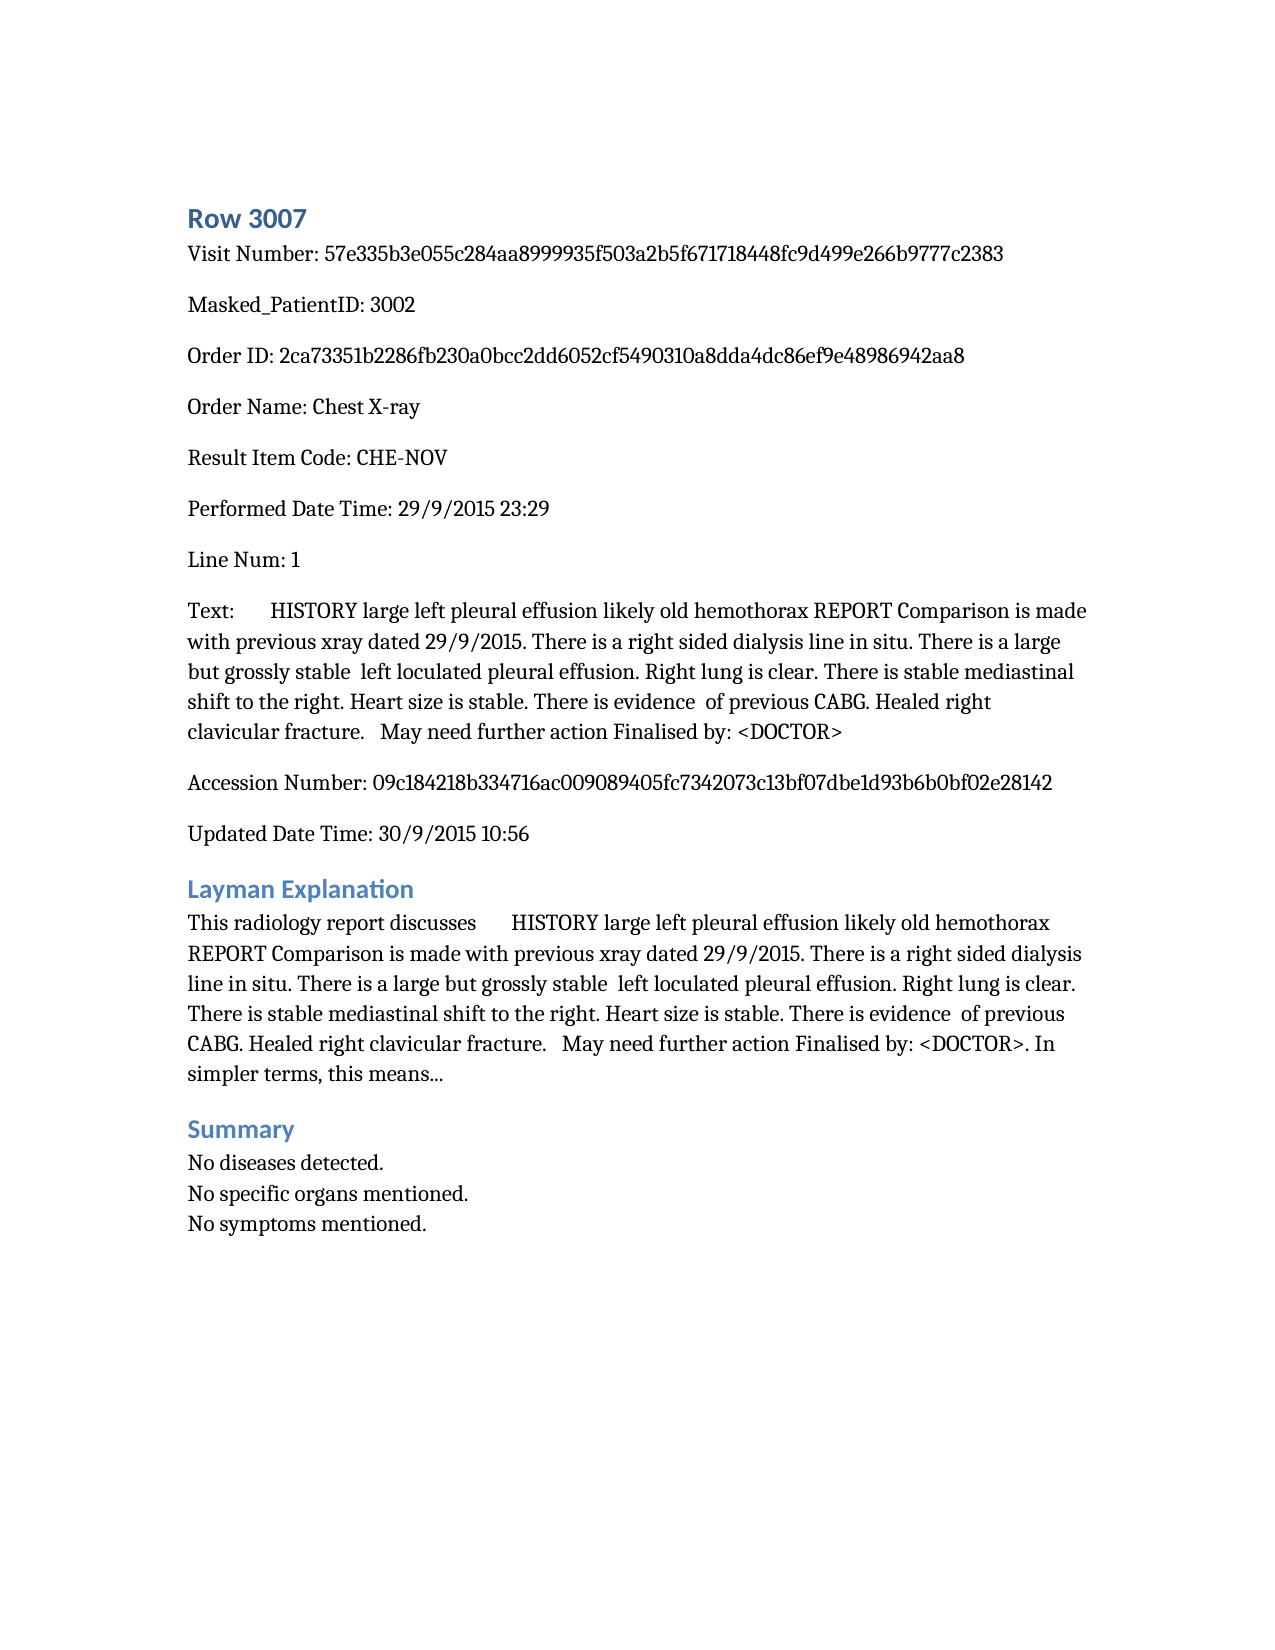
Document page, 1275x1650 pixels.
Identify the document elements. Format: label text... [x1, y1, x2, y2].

subtitle Summary [187, 1112, 1087, 1145]
text Order Name: Chest X-ray [187, 394, 1087, 420]
subtitle Row 3007 [187, 200, 1087, 236]
text Result Item Code: CHE-NOV [187, 445, 1087, 471]
text Visit Number: 57e335b3e055c284aa8999935f503a2b5f671718448fc9d499e266b9777c2383 [187, 241, 1087, 267]
text Performed Date Time: 29/9/2015 23:29 [187, 496, 1087, 522]
text Masked_PatientID: 3002 [187, 292, 1087, 318]
text Line Num: 1 [187, 547, 1087, 573]
text Order ID: 2ca73351b2286fb230a0bcc2dd6052cf5490310a8dda4dc86ef9e48986942aa8 [187, 343, 1087, 369]
text Updated Date Time: 30/9/2015 10:56 [187, 821, 1087, 847]
text This radiology report discusses HISTORY large left pleural effusion likely old hemothorax REPORT Comparison is made with previous xray dated 29/9/2015. There is a right sided dialysis line in situ. There is a large but grossly stable left loculated pleural effusion. Right lung is clear. There is stable mediastinal shift to the right. Heart size is stable. There is evidence of previous CABG. Healed right clavicular fracture. May need further action Finalised by: <DOCTOR>. In simpler terms, this means... [187, 910, 1087, 1087]
subtitle Layman Explanation [187, 872, 1087, 905]
text No diseases detected. No specific organs mentioned. No symptoms mentioned. [187, 1150, 1087, 1237]
text Accession Number: 09c184218b334716ac009089405fc7342073c13bf07dbe1d93b6b0bf02e28142 [187, 770, 1087, 796]
text Text: HISTORY large left pleural effusion likely old hemothorax REPORT Comparison is made with previous xray dated 29/9/2015. There is a right sided dialysis line in situ. There is a large but grossly stable left loculated pleural effusion. Right lung is clear. There is stable mediastinal shift to the right. Heart size is stable. There is evidence of previous CABG. Healed right clavicular fracture. May need further action Finalised by: <DOCTOR> [187, 598, 1087, 745]
